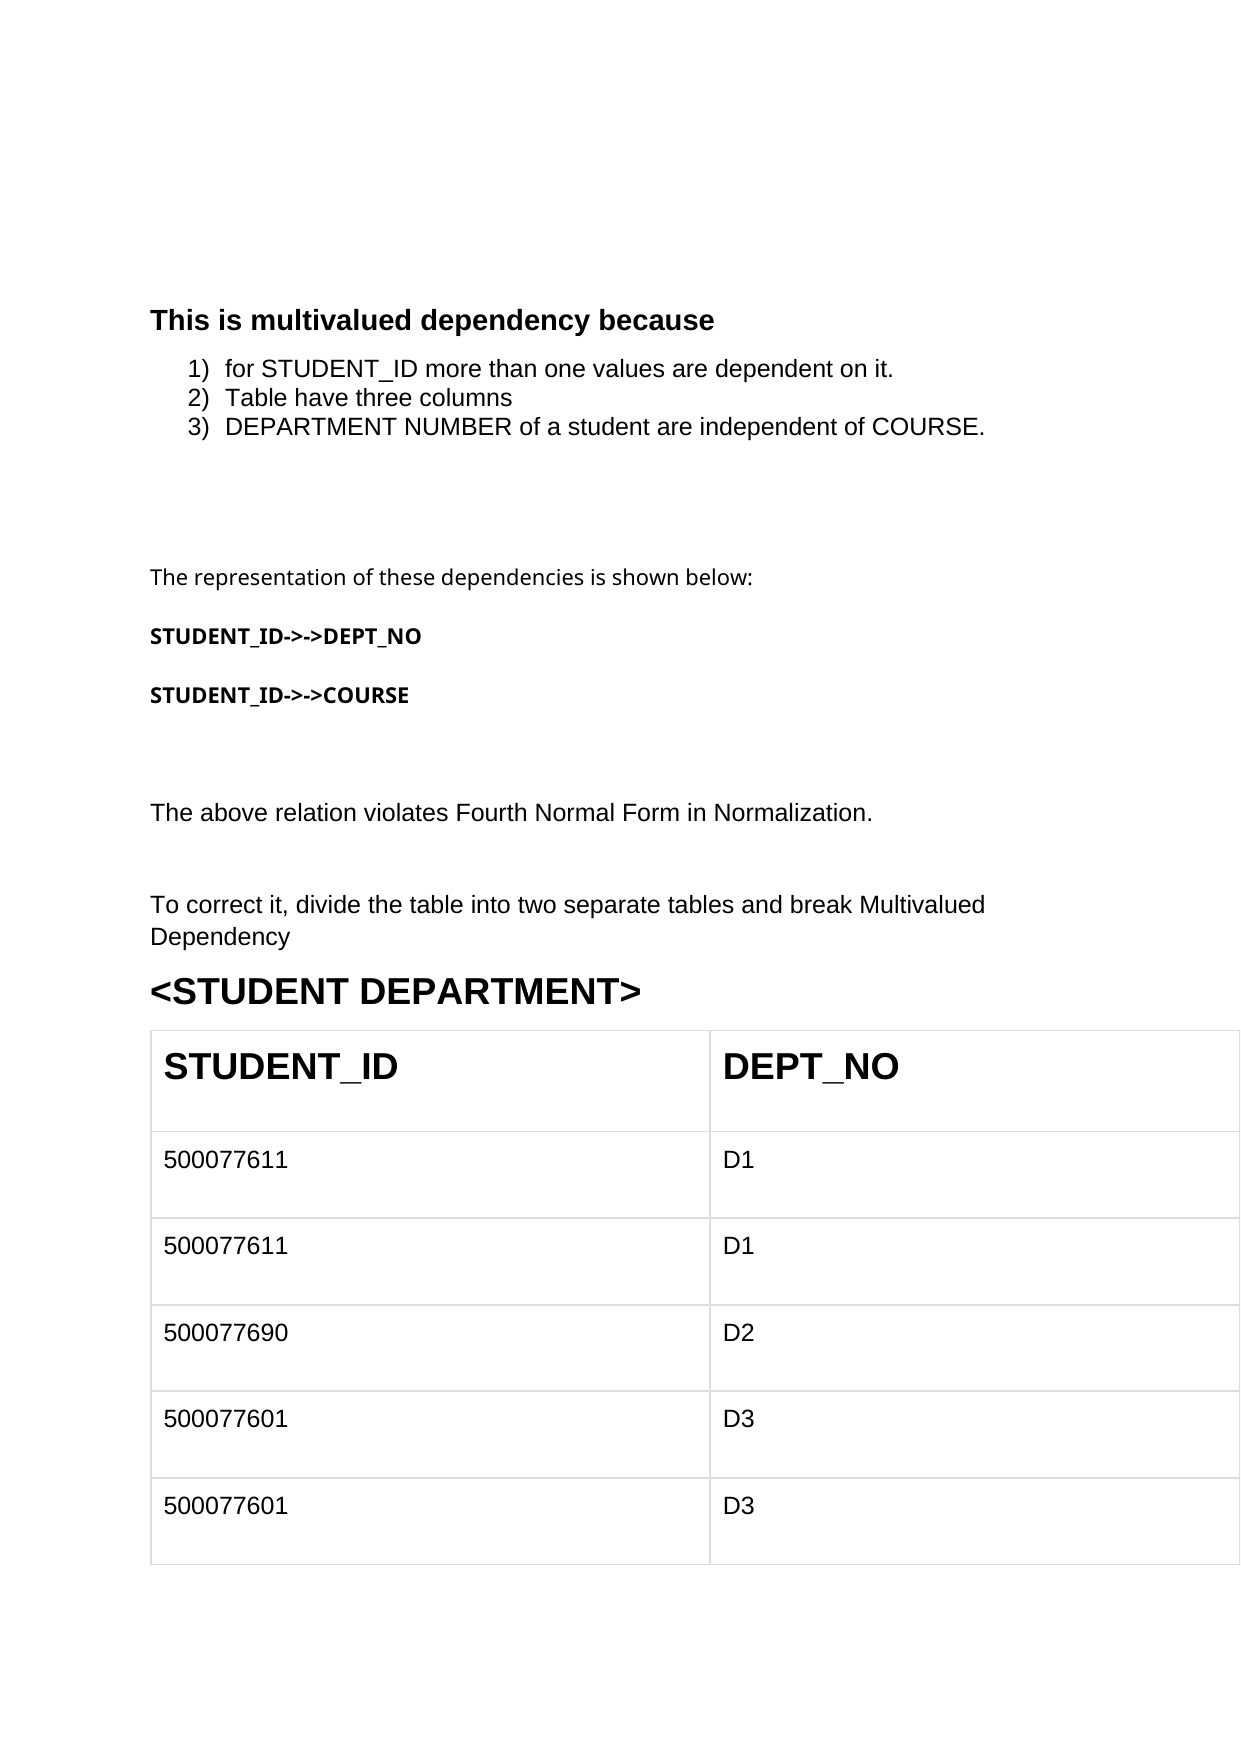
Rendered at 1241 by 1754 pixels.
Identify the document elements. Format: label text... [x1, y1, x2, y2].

text STUDENT_ID->->DEPT_NO [150, 621, 1090, 651]
table_header STUDENT_ID [152, 1031, 709, 1131]
table_cell 500077611 [152, 1132, 709, 1217]
text <STUDENT DEPARTMENT> [150, 969, 1090, 1012]
text To correct it, divide the table into two separate tables and break Multivalued Dependency [150, 890, 1090, 950]
table_cell 500077601 [152, 1479, 709, 1563]
table_cell D1 [711, 1219, 1239, 1304]
table_cell 500077690 [152, 1306, 709, 1390]
list Table have three columns [187, 383, 1090, 412]
list for STUDENT_ID more than one values are dependent on it. [187, 354, 1090, 383]
table_cell D2 [711, 1306, 1239, 1390]
table_cell 500077601 [152, 1392, 709, 1477]
table_cell 500077611 [152, 1219, 709, 1304]
table_cell D3 [711, 1479, 1239, 1563]
text STUDENT_ID->->COURSE [150, 680, 1090, 710]
text The above relation violates Fourth Normal Form in Normalization. [150, 798, 1090, 827]
text The representation of these dependencies is shown below: [150, 562, 1090, 592]
text This is multivalued dependency because [150, 303, 1090, 337]
list DEPARTMENT NUMBER of a student are independent of COURSE. [187, 412, 1090, 440]
table_cell D1 [711, 1132, 1239, 1217]
table_header DEPT_NO [711, 1031, 1239, 1131]
table_cell D3 [711, 1392, 1239, 1477]
